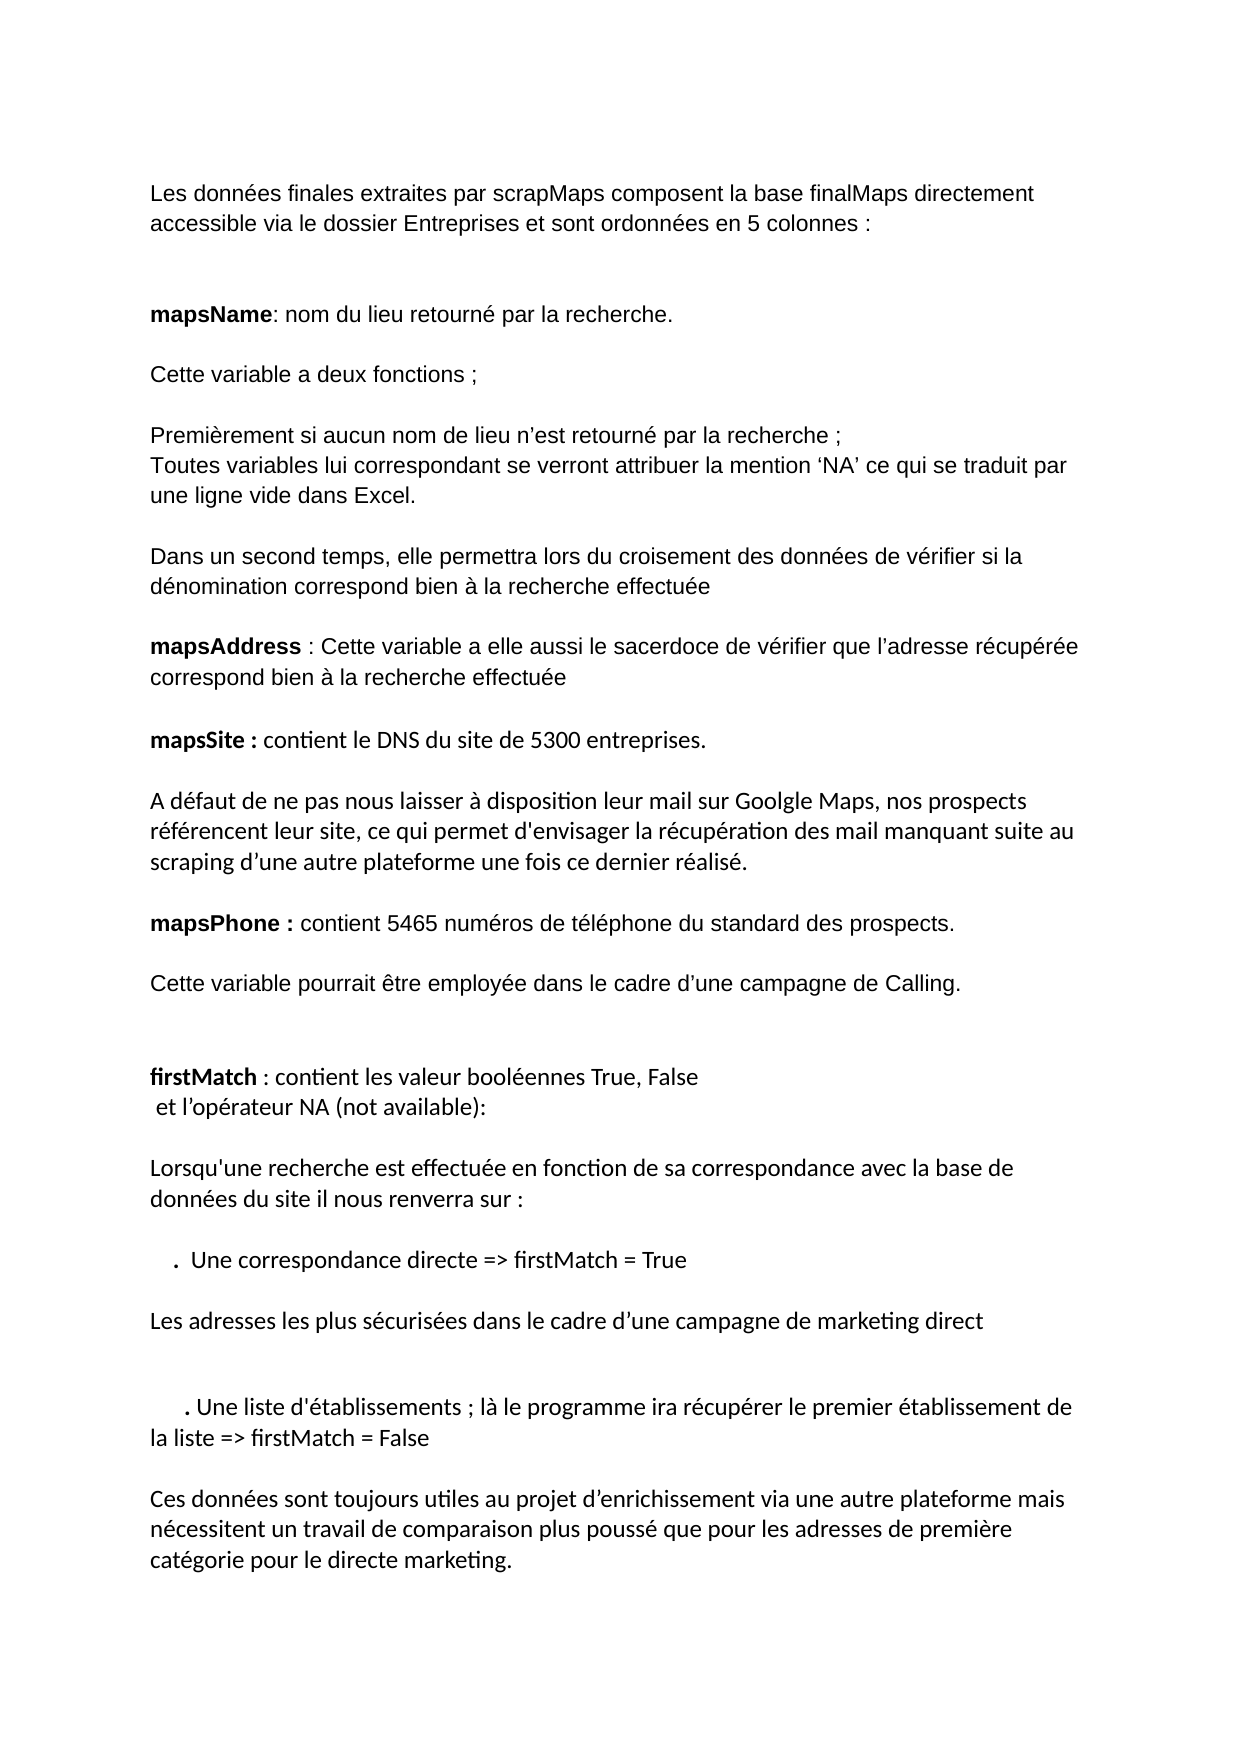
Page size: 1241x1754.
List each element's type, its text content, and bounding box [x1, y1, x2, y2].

text Les données finales extraites par scrapMaps composent la base finalMaps directement accessible via le dossier Entreprises et sont ordonnées en 5 colonnes : [150, 180, 1090, 237]
text Dans un second temps, elle permettra lors du croisement des données de vérifier si la dénomination correspond bien à la recherche effectuée [150, 543, 1090, 599]
text firstMatch : contient les valeur booléennes True, False [150, 1061, 1090, 1091]
text mapsName: nom du lieu retourné par la recherche. [150, 301, 1090, 327]
text Premièrement si aucun nom de lieu n’est retourné par la recherche ; [150, 422, 1090, 448]
text et l’opérateur NA (not available): [150, 1091, 1090, 1122]
text mapsPhone : contient 5465 numéros de téléphone du standard des prospects. [150, 909, 1090, 936]
text Lorsqu'une recherche est effectuée en fonction de sa correspondance avec la base de données du site il nous renverra sur : [150, 1152, 1090, 1213]
text mapsAddress : Cette variable a elle aussi le sacerdoce de vérifier que l’adresse récupérée correspond bien à la recherche effectuée [150, 633, 1090, 690]
text . Une liste d'établissements ; là le programme ira récupérer le premier établissement de la liste => firstMatch = False [150, 1391, 1090, 1452]
text Cette variable a deux fonctions ; [150, 361, 1090, 388]
text mapsSite : contient le DNS du site de 5300 entreprises. [150, 724, 1090, 754]
text Toutes variables lui correspondant se verront attribuer la mention ‘NA’ ce qui se traduit par une ligne vide dans Excel. [150, 452, 1090, 509]
text Les adresses les plus sécurisées dans le cadre d’une campagne de marketing direct [150, 1305, 1090, 1335]
text Cette variable pourrait être employée dans le cadre d’une campagne de Calling. [150, 970, 1090, 996]
text . Une correspondance directe => firstMatch = True [150, 1244, 1090, 1274]
text A défaut de ne pas nous laisser à disposition leur mail sur Goolgle Maps, nos prospects référencent leur site, ce qui permet d'envisager la récupération des mail manquant suite au scraping d’une autre plateforme une fois ce dernier réalisé. [150, 785, 1090, 877]
